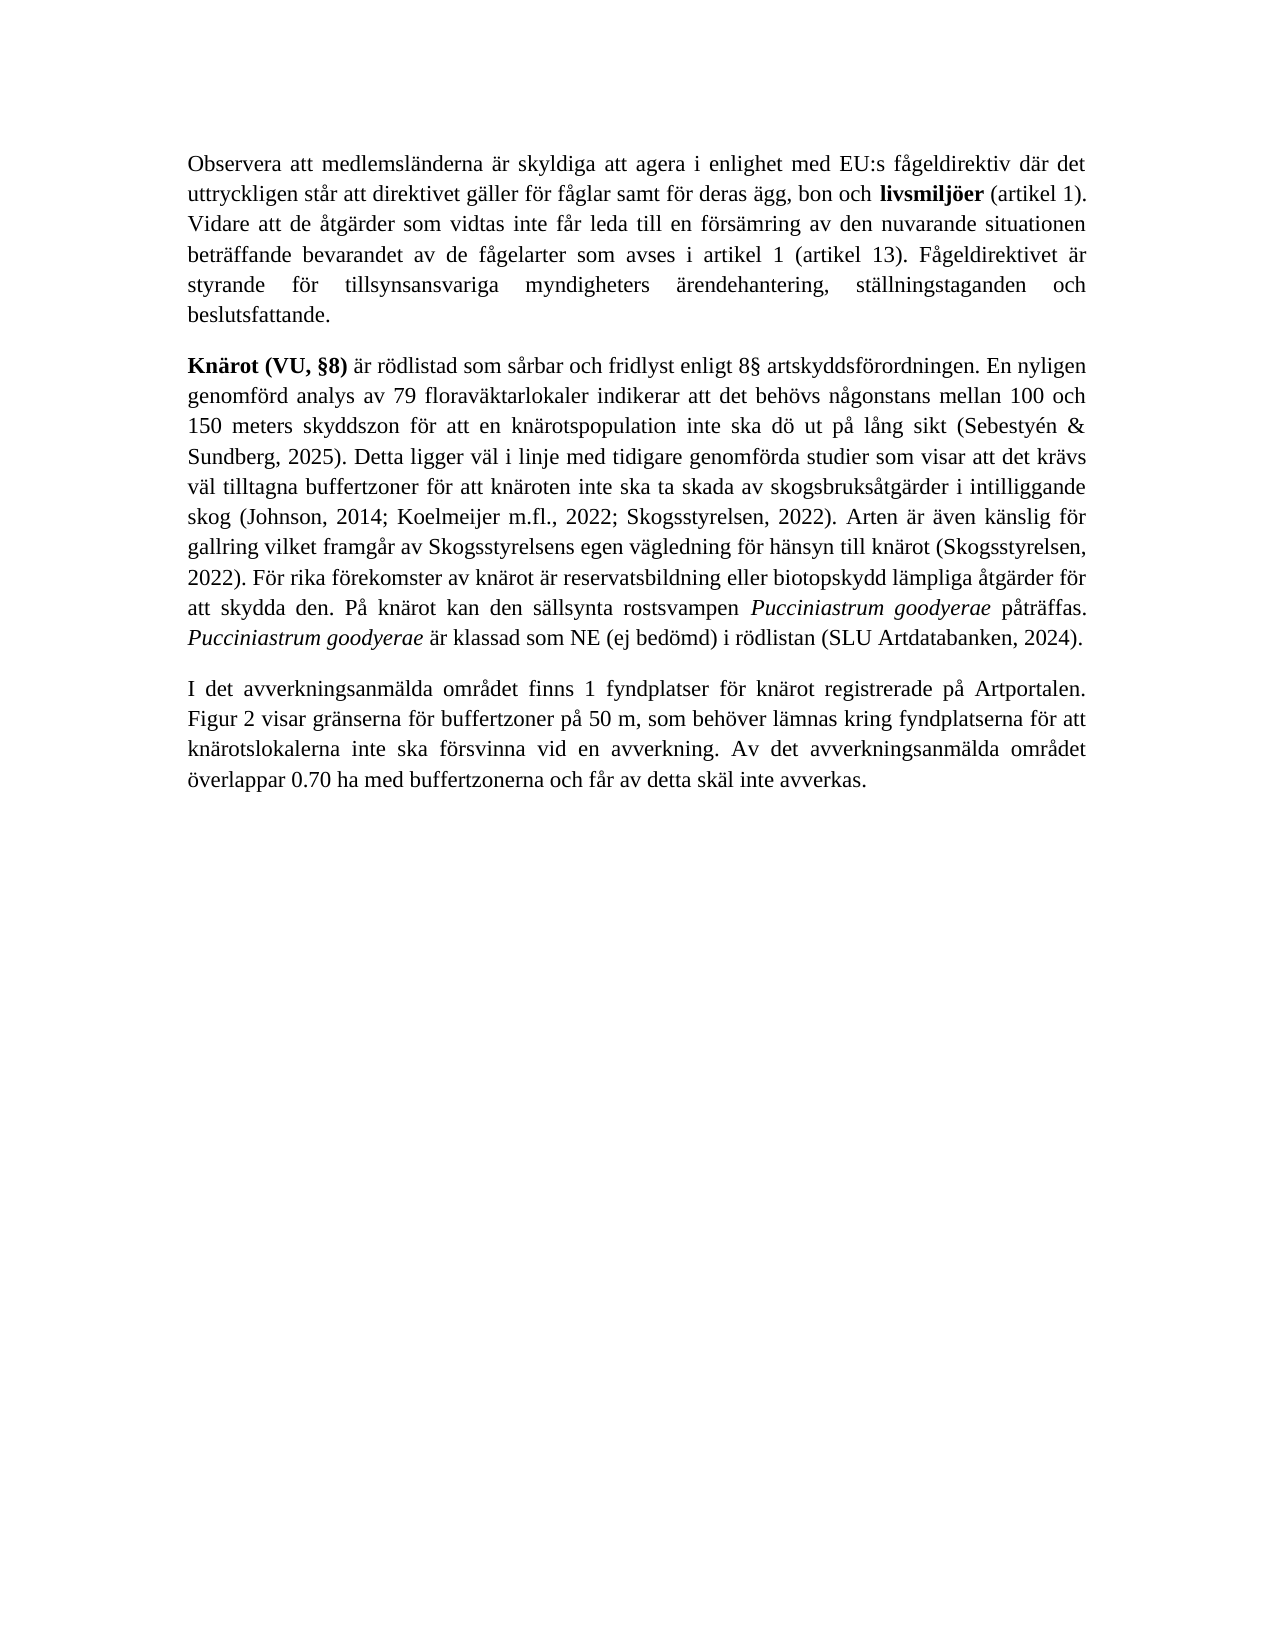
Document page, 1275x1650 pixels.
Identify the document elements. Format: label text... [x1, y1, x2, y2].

text Observera att medlemsländerna är skyldiga att agera i enlighet med EU:s fågeldirektiv där det uttryckligen står att direktivet gäller för fåglar samt för deras ägg, bon och livsmiljöer (artikel 1). Vidare att de åtgärder som vidtas inte får leda till en försämring av den nuvarande situationen beträffande bevarandet av de fågelarter som avses i artikel 1 (artikel 13). Fågeldirektivet är styrande för tillsynsansvariga myndigheters ärendehantering, ställningstaganden och beslutsfattande. [187, 150, 1087, 327]
text I det avverkningsanmälda området finns 1 fyndplatser för knärot registrerade på Artportalen. Figur 2 visar gränserna för buffertzoner på 50 m, som behöver lämnas kring fyndplatserna för att knärotslokalerna inte ska försvinna vid en avverkning. Av det avverkningsanmälda området överlappar 0.70 ha med buffertzonerna och får av detta skäl inte avverkas. [187, 675, 1087, 792]
text Knärot (VU, §8) är rödlistad som sårbar och fridlyst enligt 8§ artskyddsförordningen. En nyligen genomförd analys av 79 floraväktarlokaler indikerar att det behövs någonstans mellan 100 och 150 meters skyddszon för att en knärotspopulation inte ska dö ut på lång sikt (Sebestyén & Sundberg, 2025). Detta ligger väl i linje med tidigare genomförda studier som visar att det krävs väl tilltagna buffertzoner för att knäroten inte ska ta skada av skogsbruksåtgärder i intilliggande skog (Johnson, 2014; Koelmeijer m.fl., 2022; Skogsstyrelsen, 2022). Arten är även känslig för gallring vilket framgår av Skogsstyrelsens egen vägledning för hänsyn till knärot (Skogsstyrelsen, 2022). För rika förekomster av knärot är reservatsbildning eller biotopskydd lämpliga åtgärder för att skydda den. På knärot kan den sällsynta rostsvampen Pucciniastrum goodyerae påträffas. Pucciniastrum goodyerae är klassad som NE (ej bedömd) i rödlistan (SLU Artdatabanken, 2024). [187, 352, 1087, 650]
